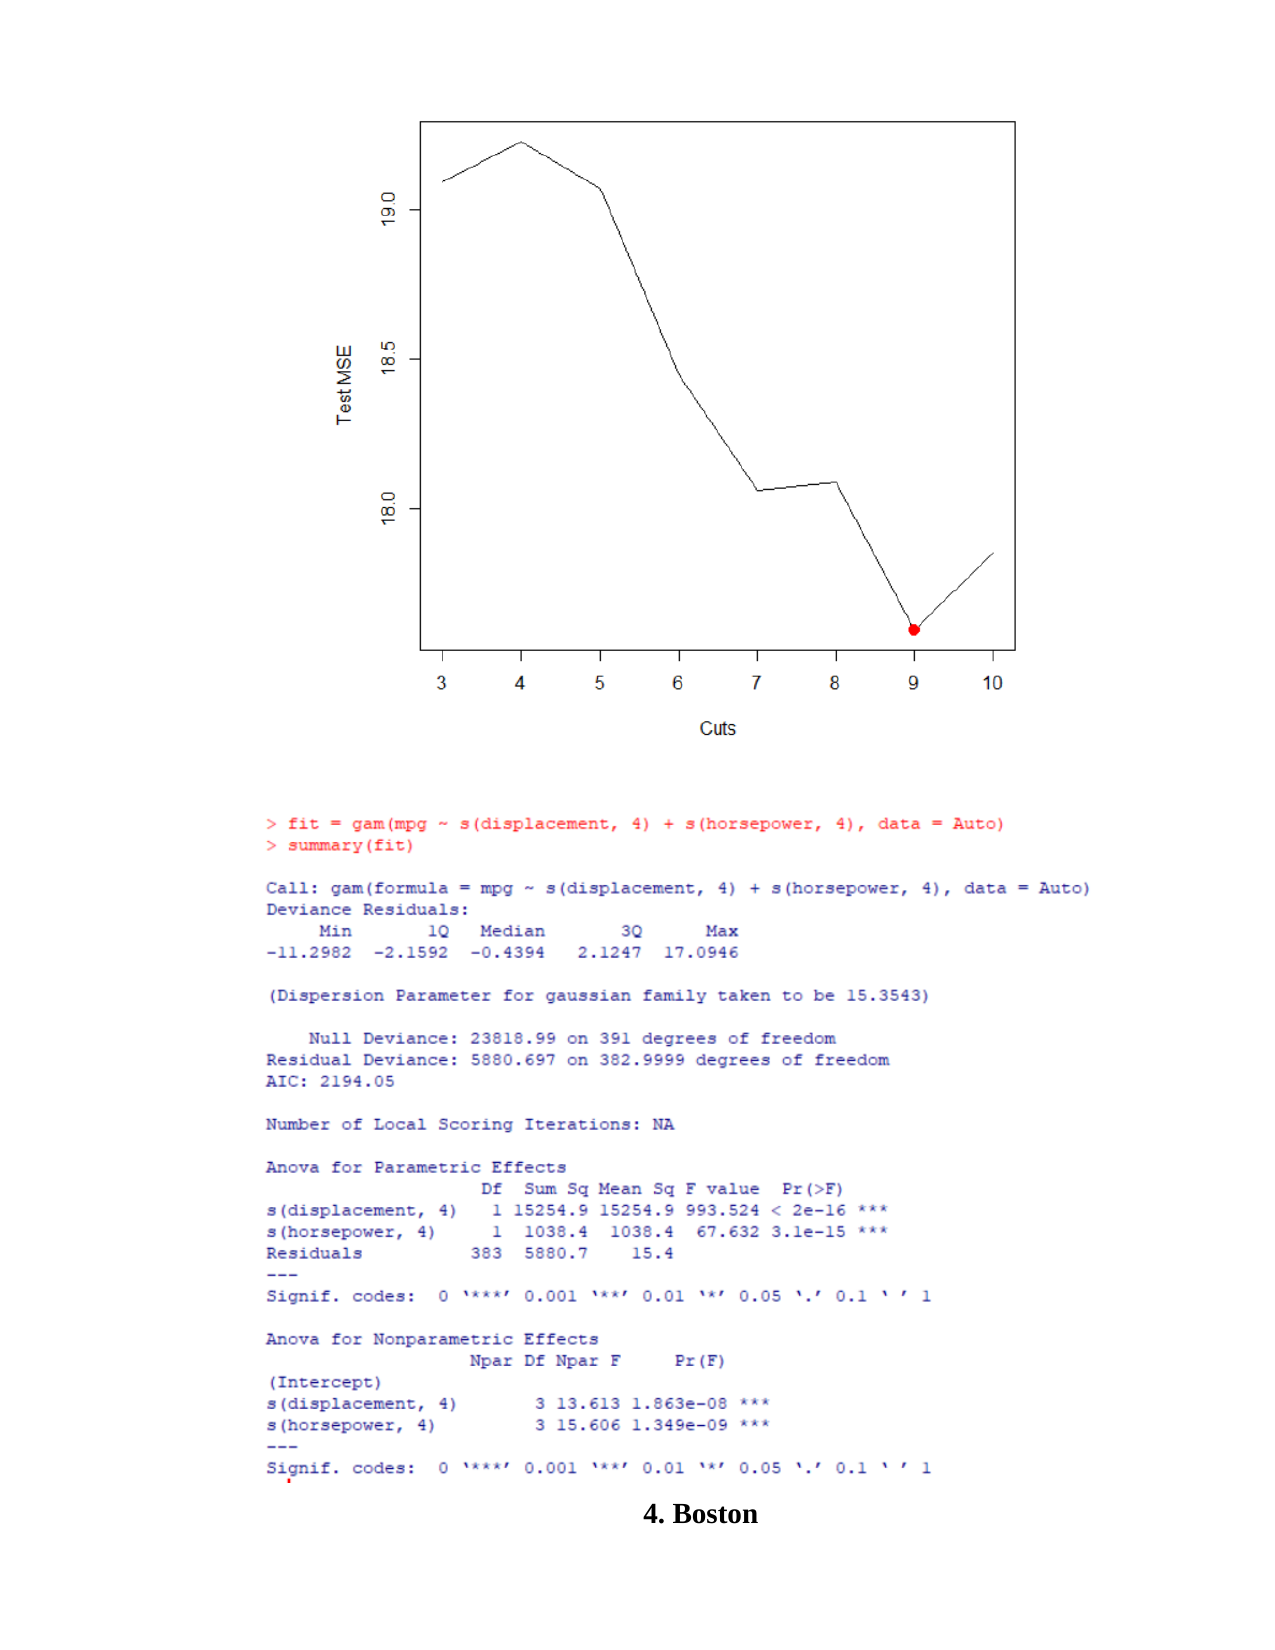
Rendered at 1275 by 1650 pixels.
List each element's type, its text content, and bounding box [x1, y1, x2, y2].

text 4. Boston [215, 1496, 1186, 1530]
picture [260, 812, 1104, 1483]
picture [335, 118, 1029, 748]
